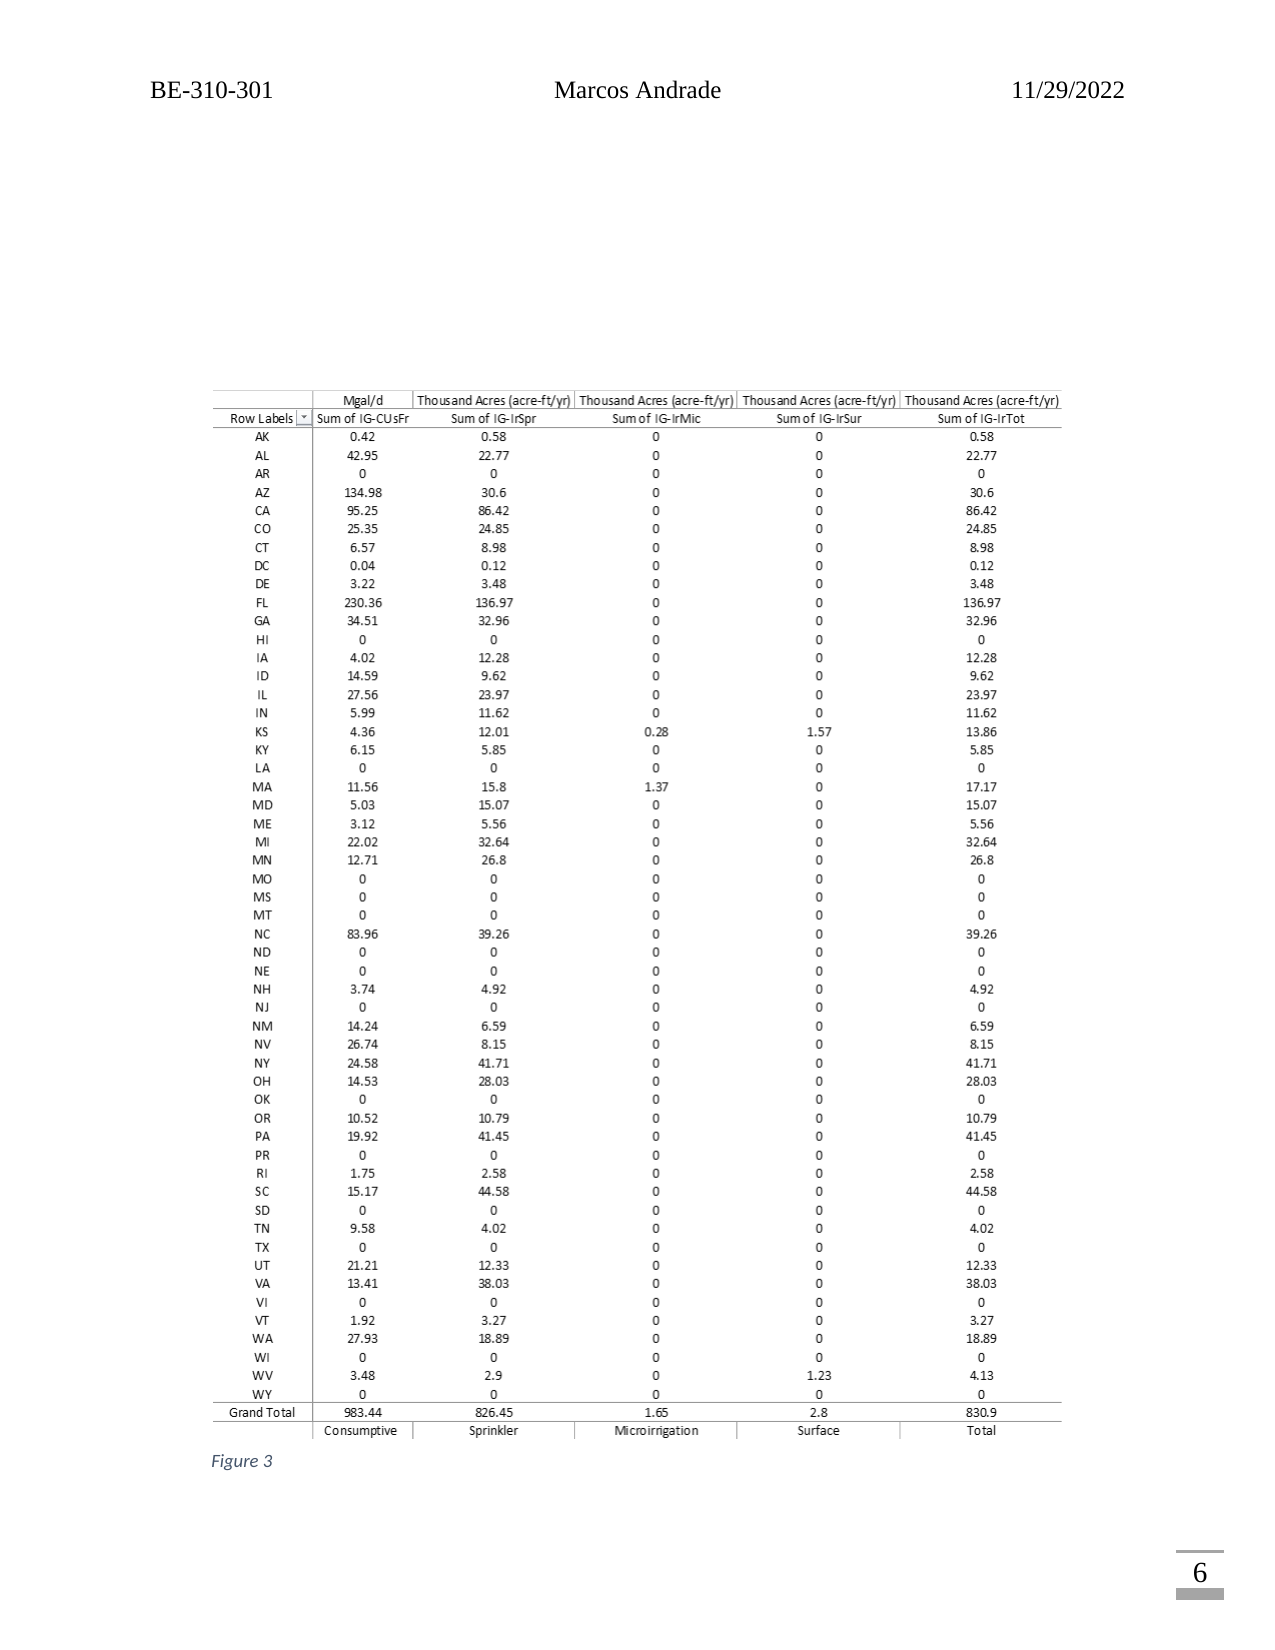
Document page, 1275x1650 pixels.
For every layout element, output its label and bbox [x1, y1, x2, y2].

picture [211, 390, 1062, 1437]
